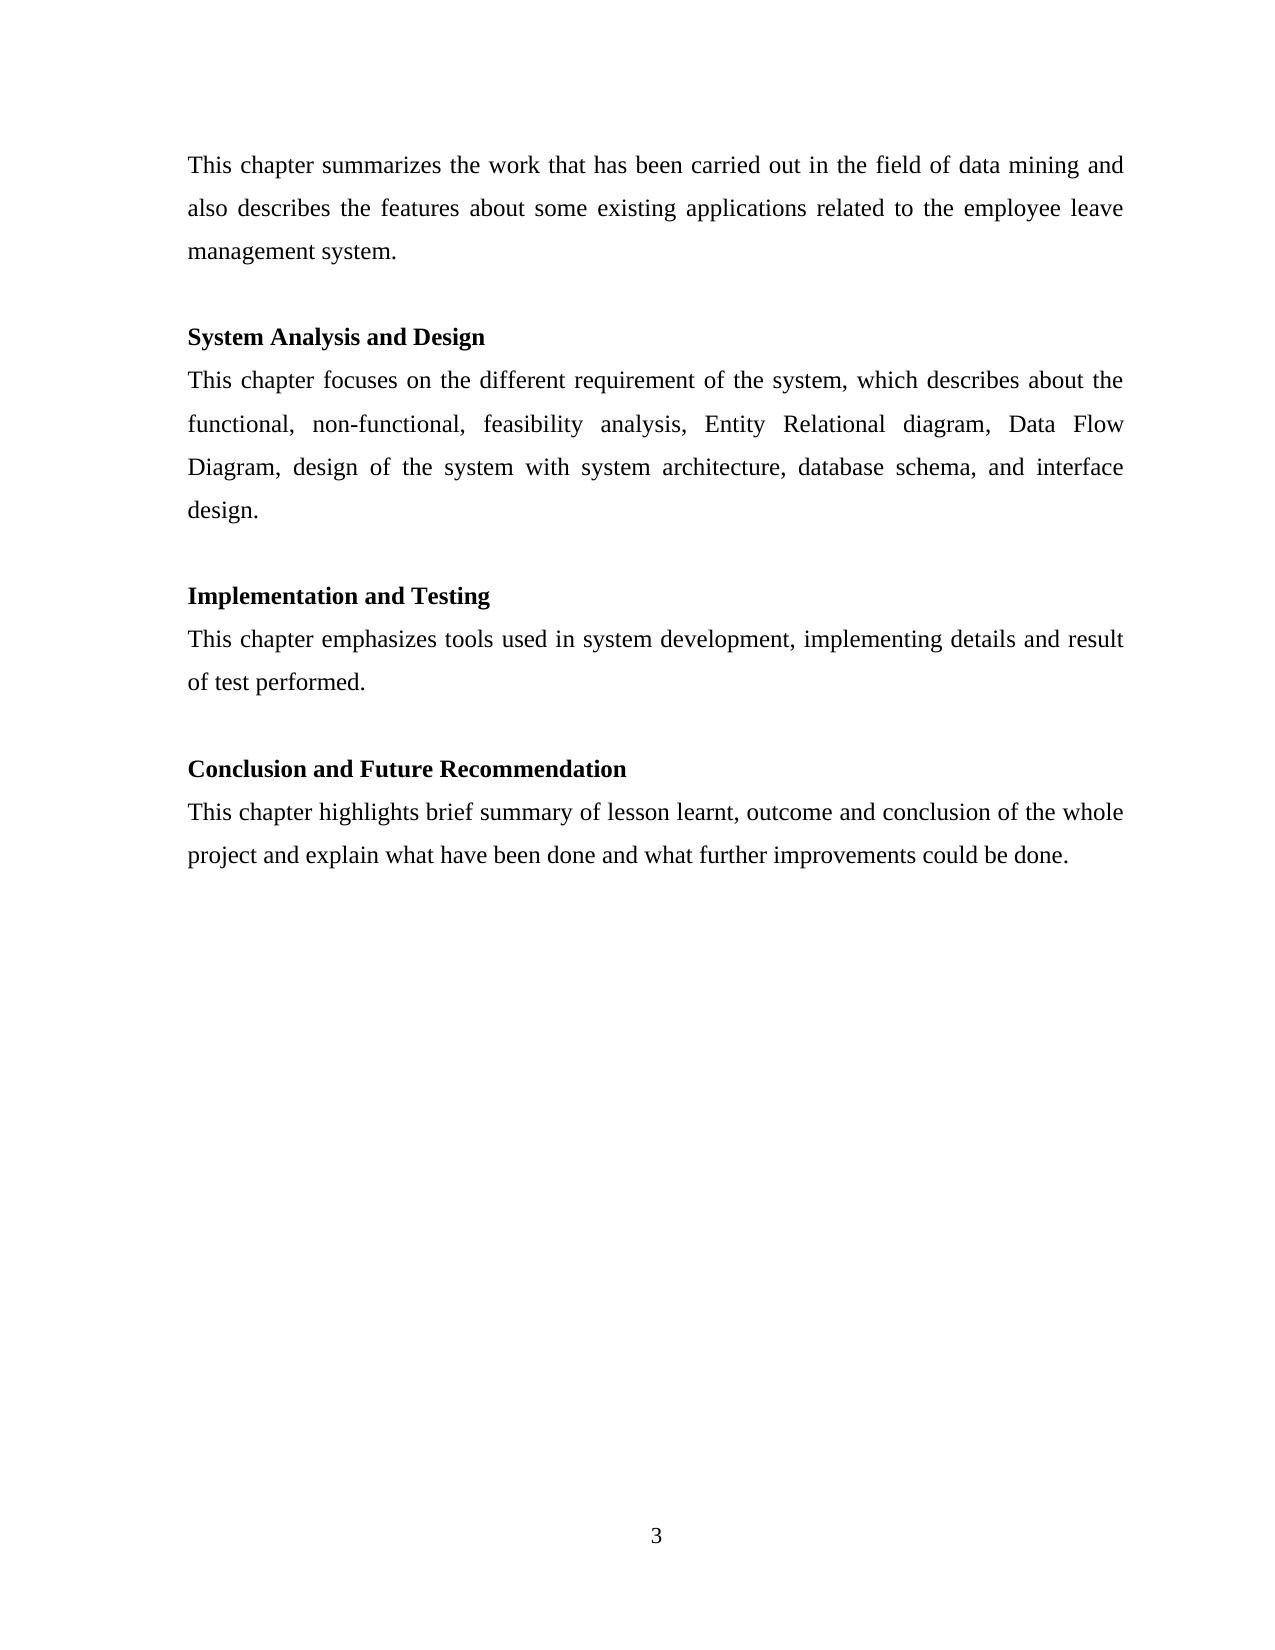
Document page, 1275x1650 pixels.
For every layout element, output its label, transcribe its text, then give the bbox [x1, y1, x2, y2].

text Conclusion and Future Recommendation [187, 754, 1125, 782]
text This chapter focuses on the different requirement of the system, which describes about the functional, non-functional, feasibility analysis, Entity Relational diagram, Data Flow Diagram, design of the system with system architecture, database schema, and interface design. [187, 366, 1125, 524]
text This chapter highlights brief summary of lesson learnt, outcome and conclusion of the whole project and explain what have been done and what further improvements could be done. [187, 797, 1125, 869]
text System Analysis and Design [187, 322, 1125, 351]
text This chapter emphasizes tools used in system development, implementing details and result of test performed. [187, 624, 1125, 696]
text Implementation and Testing [187, 581, 1125, 610]
text This chapter summarizes the work that has been carried out in the field of data mining and also describes the features about some existing applications related to the employee leave management system. [187, 150, 1125, 265]
